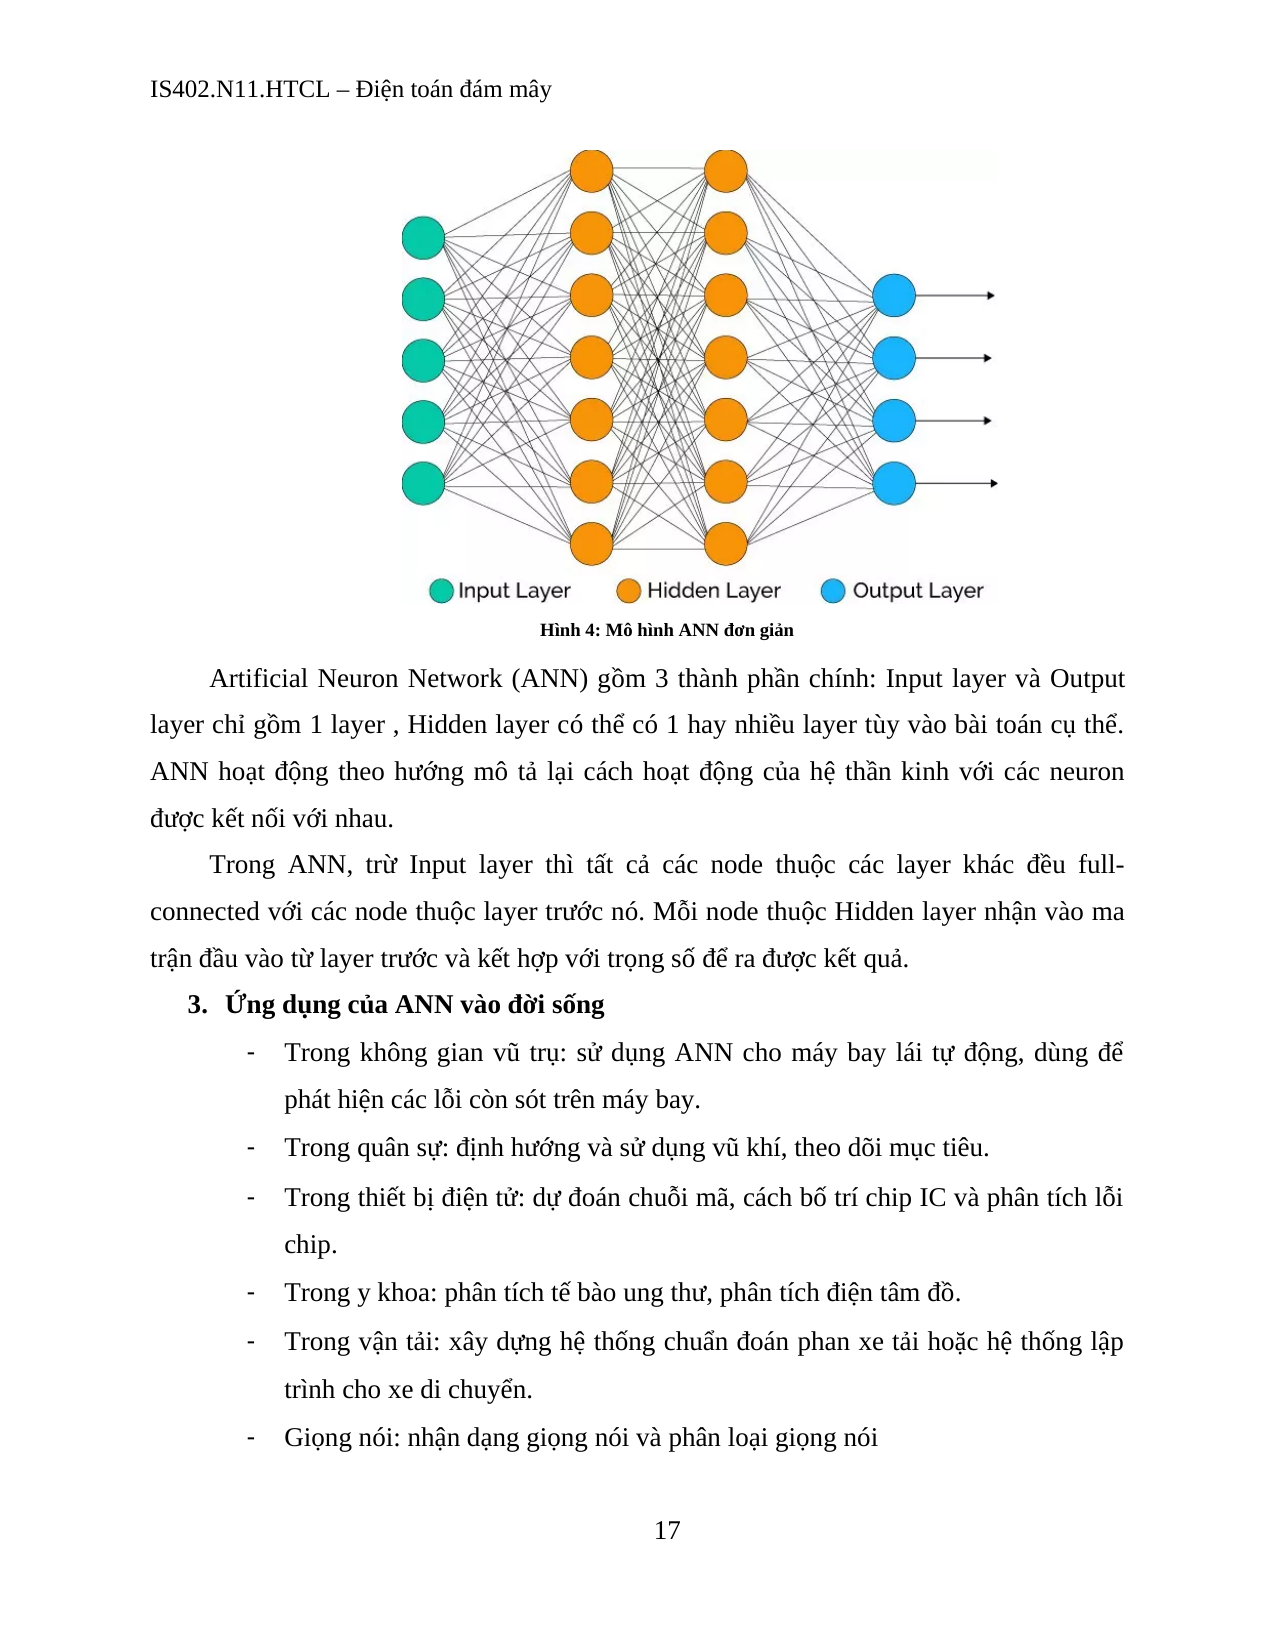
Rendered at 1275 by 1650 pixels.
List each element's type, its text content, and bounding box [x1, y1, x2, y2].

text Trong ANN, trừ Input layer thì tất cả các node thuộc các layer khác đều full-connected với các node thuộc layer trước nó. Mỗi node thuộc Hidden layer nhận vào ma trận đầu vào từ layer trước và kết hợp với trọng số để ra được kết quả. [150, 848, 1125, 973]
list Trong vận tải: xây dựng hệ thống chuẩn đoán phan xe tải hoặc hệ thống lập trình cho xe di chuyển. [247, 1324, 1125, 1404]
list Trong không gian vũ trụ: sử dụng ANN cho máy bay lái tự động, dùng để phát hiện các lỗi còn sót trên máy bay. [247, 1035, 1125, 1115]
picture [401, 150, 998, 604]
list Trong quân sự: định hướng và sử dụng vũ khí, theo dõi mục tiêu. [247, 1130, 1125, 1163]
text Hình 4: Mô hình ANN đơn giản [150, 619, 1125, 641]
list Giọng nói: nhận dạng giọng nói và phân loại giọng nói [247, 1420, 1125, 1453]
list Ứng dụng của ANN vào đời sống [187, 988, 1125, 1019]
text Artificial Neuron Network (ANN) gồm 3 thành phần chính: Input layer và Output layer chỉ gồm 1 layer , Hidden layer có thể có 1 hay nhiều layer tùy vào bài toán cụ thể. ANN hoạt động theo hướng mô tả lại cách hoạt động của hệ thần kinh với các neuron được kết nối với nhau. [150, 662, 1125, 833]
list Trong thiết bị điện tử: dự đoán chuỗi mã, cách bố trí chip IC và phân tích lỗi chip. [247, 1180, 1125, 1259]
list Trong y khoa: phân tích tế bào ung thư, phân tích điện tâm đồ. [247, 1275, 1125, 1308]
